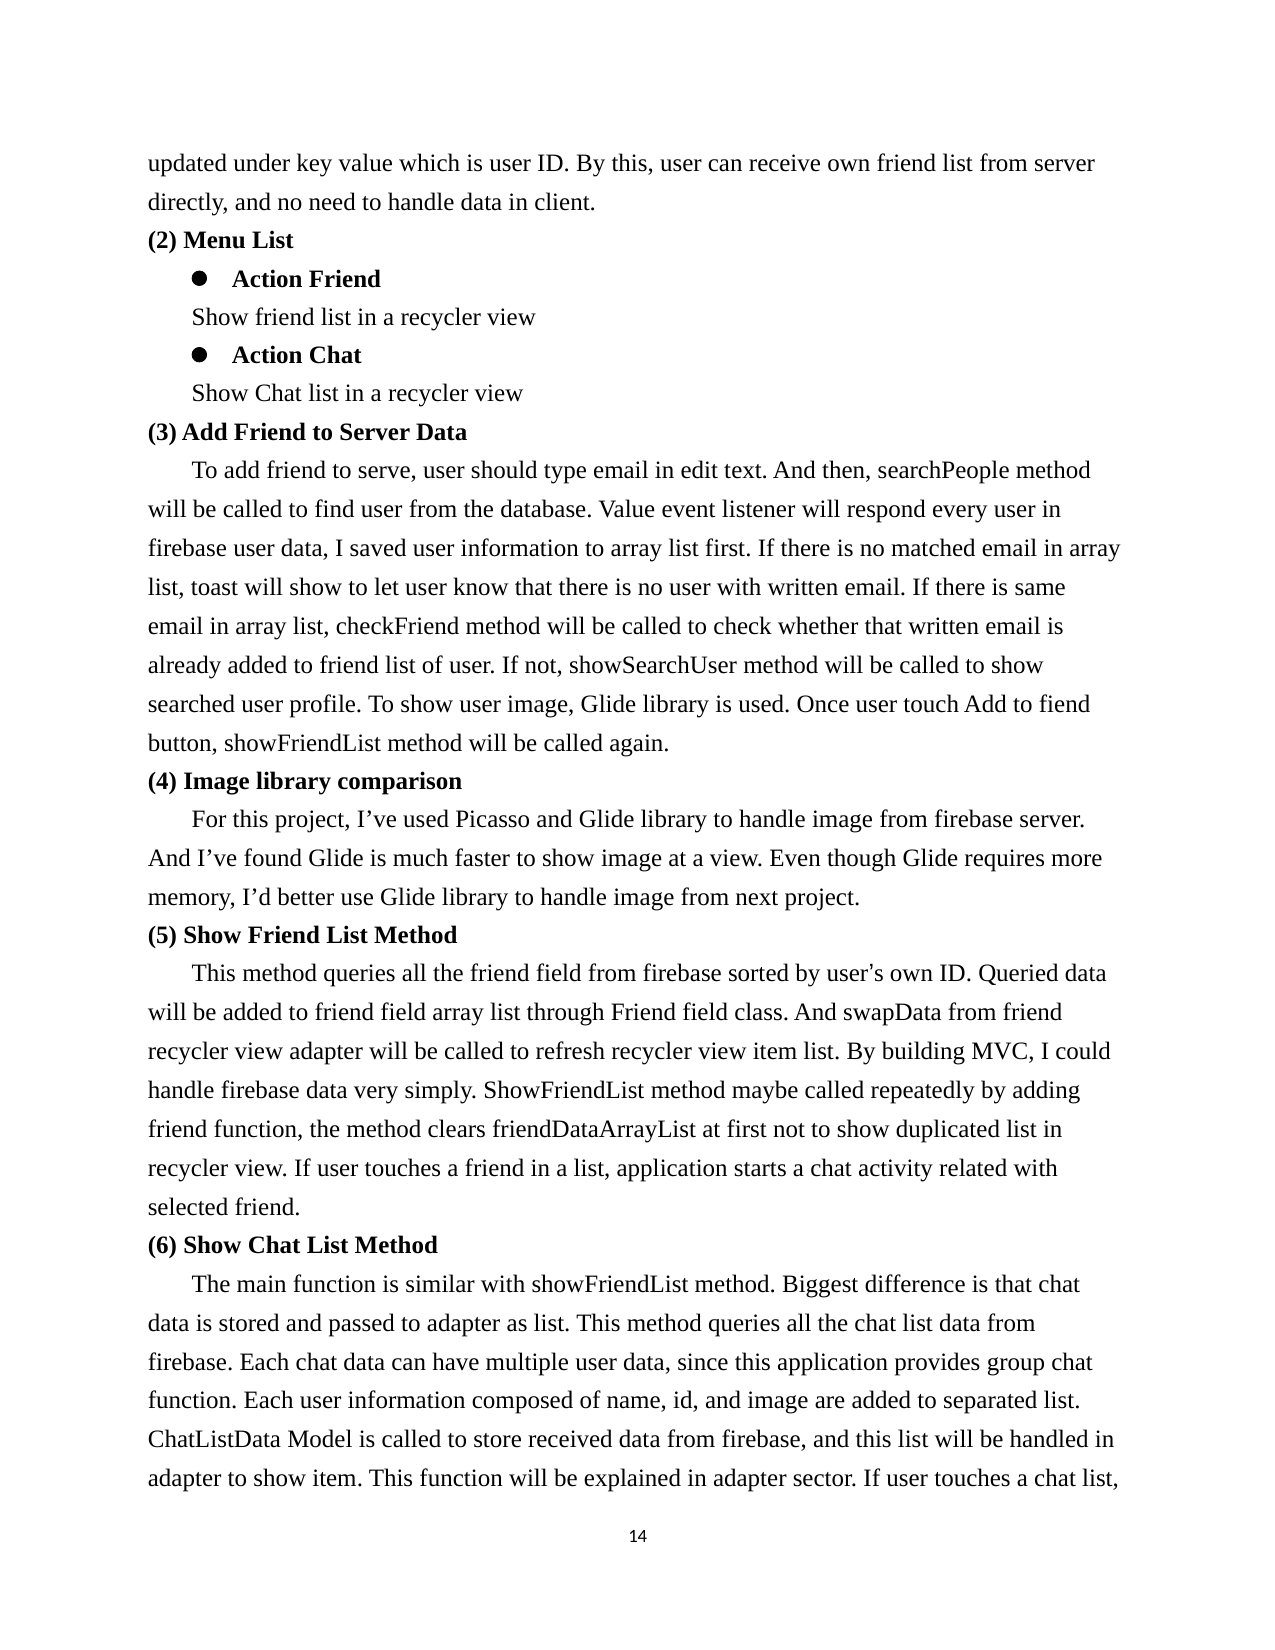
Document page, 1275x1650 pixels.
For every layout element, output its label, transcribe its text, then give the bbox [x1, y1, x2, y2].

text This method queries all the friend field from firebase sorted by user’s own ID. Queried data will be added to friend field array list through Friend field class. And swapData from friend recycler view adapter will be called to refresh recycler view item list. By building MVC, I could handle firebase data very simply. ShowFriendList method maybe called repeatedly by adding friend function, the method clears friendDataArrayList at first not to show duplicated list in recycler view. If user touches a friend in a list, application starts a chat activity related with selected friend. [148, 956, 1127, 1224]
text To add friend to serve, user should type email in edit text. And then, searchPeople method will be called to find user from the database. Value event listener will respond every user in firebase user data, I saved user information to array list first. If there is no matched email in array list, toast will show to let user know that there is no user with written email. If there is same email in array list, checkFriend method will be called to check whether that written email is already added to friend list of user. If not, showSearchUser method will be called to show searched user profile. To show user image, Glide library is used. Once user touch Add to fiend button, showFriendList method will be called again. [148, 452, 1127, 759]
text (2) Menu List [148, 223, 1127, 257]
list Action Friend [190, 261, 1127, 295]
text (3) Add Friend to Server Data [148, 414, 1127, 448]
text (5) Show Friend List Method [148, 918, 1127, 952]
text For this project, I’ve used Picasso and Glide library to handle image from firebase server. And I’ve found Glide is much faster to show image at a view. Even though Glide requires more memory, I’d better use Glide library to handle image from next project. [148, 802, 1127, 913]
list Action Chat [190, 338, 1127, 372]
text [148, 146, 1127, 219]
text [148, 1266, 1127, 1495]
text (6) Show Chat List Method [148, 1228, 1127, 1262]
text Show friend list in a recycler view [148, 299, 1127, 333]
text Show Chat list in a recycler view [148, 376, 1127, 410]
text (4) Image library comparison [148, 763, 1127, 797]
